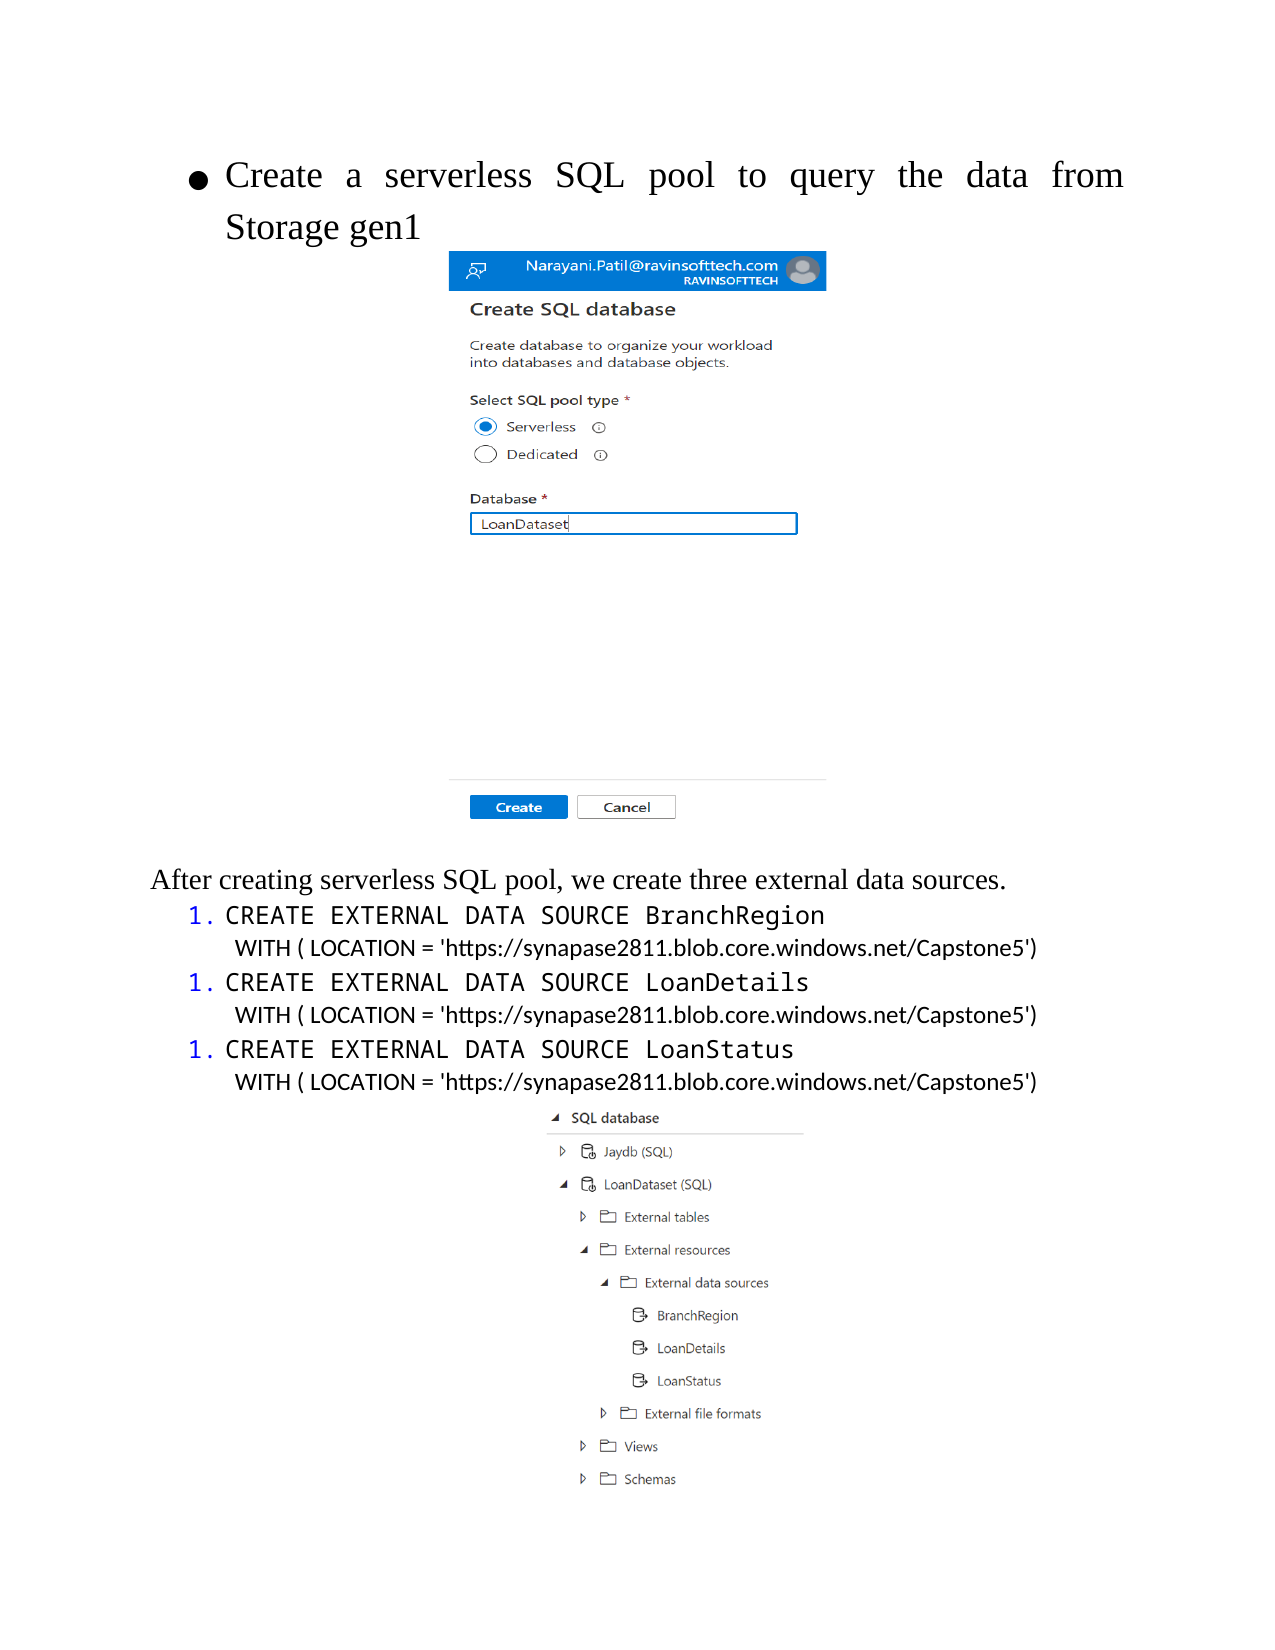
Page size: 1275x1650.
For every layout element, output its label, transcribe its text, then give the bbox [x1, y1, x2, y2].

picture [546, 1098, 804, 1497]
text WITH ( LOCATION = 'https://synapase2811.blob.core.windows.net/Capstone5') [150, 999, 1125, 1029]
picture [448, 251, 827, 829]
list CREATE EXTERNAL DATA SOURCE BranchRegion [187, 898, 1125, 932]
text After creating serverless SQL pool, we create three external data sources. [150, 862, 1125, 895]
text WITH ( LOCATION = 'https://synapase2811.blob.core.windows.net/Capstone5') [150, 932, 1125, 963]
list Create a serverless SQL pool to query the data from Storage gen1 [187, 150, 1125, 248]
text WITH ( LOCATION = 'https://synapase2811.blob.core.windows.net/Capstone5') [150, 1066, 1125, 1097]
list CREATE EXTERNAL DATA SOURCE LoanDetails [187, 965, 1125, 999]
list CREATE EXTERNAL DATA SOURCE LoanStatus [187, 1032, 1125, 1066]
